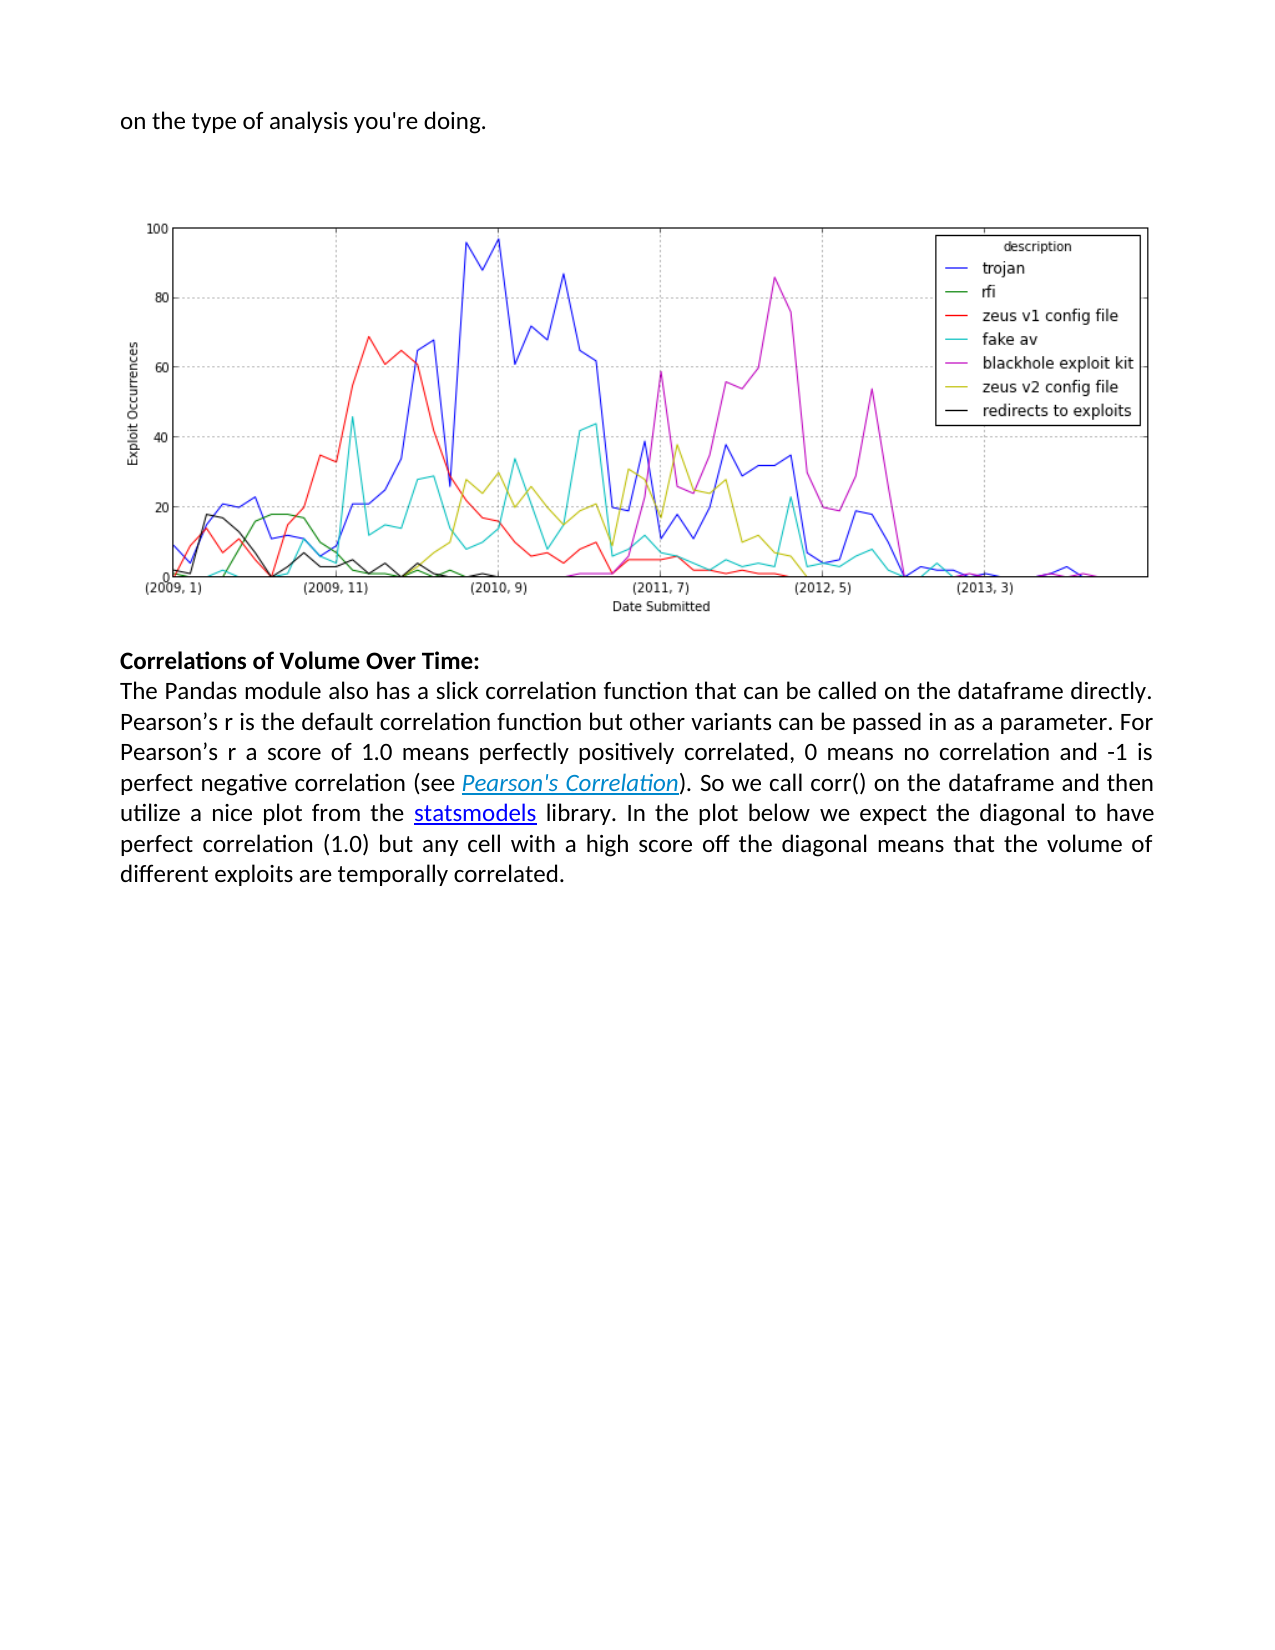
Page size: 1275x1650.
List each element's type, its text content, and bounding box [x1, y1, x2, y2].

text Correlations of Volume Over Time: [120, 645, 1155, 675]
text The Pandas module also has a slick correlation function that can be called on the dataframe directly. Pearson’s r is the default correlation function but other variants can be passed in as a parameter. For Pearson’s r a score of 1.0 means perfectly positively correlated, 0 means no correlation and -1 is perfect negative correlation (see Pearson's Correlation). So we call corr() on the dataframe and then utilize a nice plot from the statsmodels library. In the plot below we expect the diagonal to have perfect correlation (1.0) but any cell with a high score off the diagonal means that the volume of different exploits are temporally correlated. [120, 797, 1155, 889]
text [120, 105, 1155, 136]
picture [120, 216, 1155, 620]
